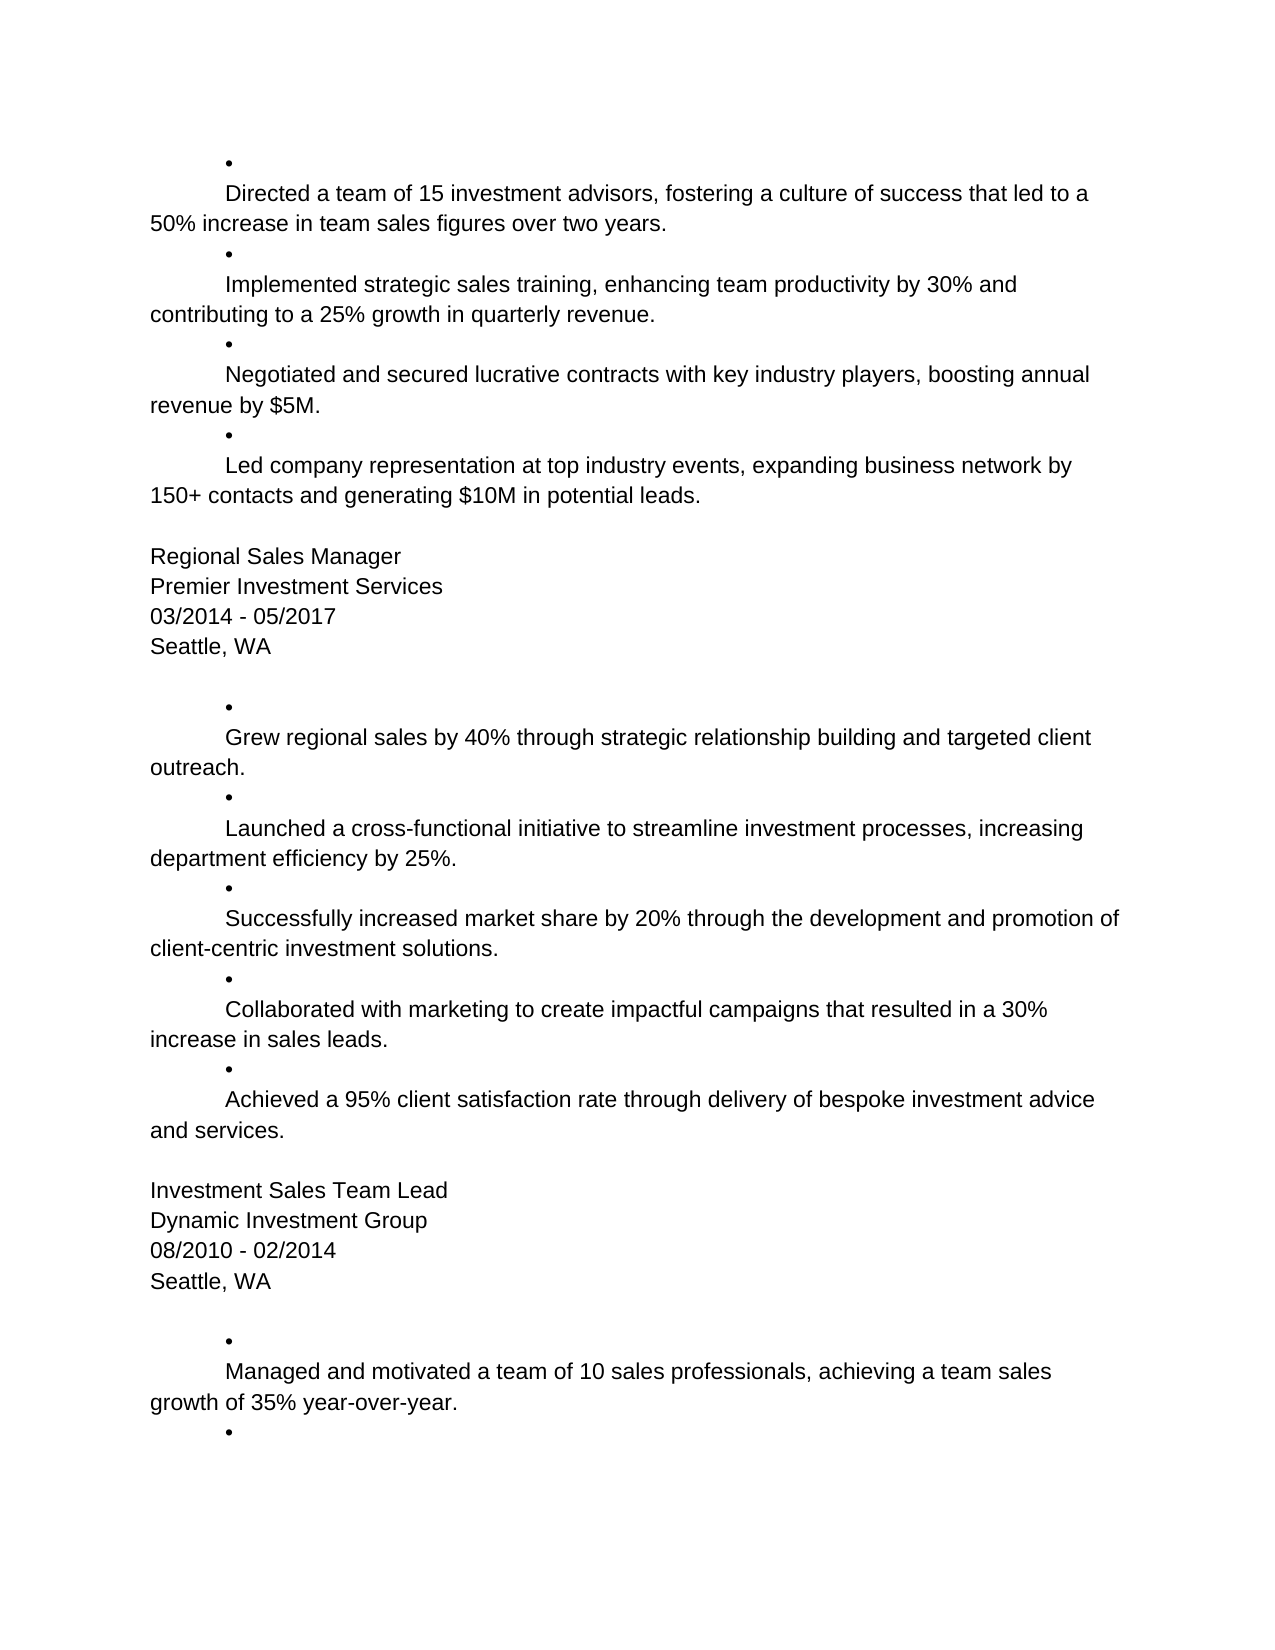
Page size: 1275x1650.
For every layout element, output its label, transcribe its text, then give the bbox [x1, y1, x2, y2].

text • [150, 422, 1125, 448]
text • [150, 784, 1125, 811]
text 03/2014 - 05/2017 [150, 603, 1125, 629]
text Seattle, WA [150, 1268, 1125, 1294]
text Led company representation at top industry events, expanding business network by 150+ contacts and generating $10M in potential leads. [150, 452, 1125, 509]
text Investment Sales Team Lead [150, 1177, 1125, 1203]
text • [150, 331, 1125, 358]
text Grew regional sales by 40% through strategic relationship building and targeted client outreach. [150, 724, 1125, 781]
text • [150, 1419, 1125, 1445]
text Directed a team of 15 investment advisors, fostering a culture of success that led to a 50% increase in team sales figures over two years. [150, 180, 1125, 237]
text • [150, 1328, 1125, 1354]
text Seattle, WA [150, 633, 1125, 660]
text Managed and motivated a team of 10 sales professionals, achieving a team sales growth of 35% year-over-year. [150, 1358, 1125, 1415]
text Achieved a 95% client satisfaction rate through delivery of bespoke investment advice and services. [150, 1086, 1125, 1143]
text • [150, 694, 1125, 720]
text 08/2010 - 02/2014 [150, 1237, 1125, 1264]
text • [150, 966, 1125, 992]
text • [150, 150, 1125, 176]
text Dynamic Investment Group [150, 1207, 1125, 1234]
text Collaborated with marketing to create impactful campaigns that resulted in a 30% increase in sales leads. [150, 996, 1125, 1052]
text Launched a cross-functional initiative to streamline investment processes, increasing department efficiency by 25%. [150, 814, 1125, 871]
text Regional Sales Manager [150, 543, 1125, 569]
text • [150, 241, 1125, 267]
text Successfully increased market share by 20% through the development and promotion of client-centric investment solutions. [150, 905, 1125, 962]
text Negotiated and secured lucrative contracts with key industry players, boosting annual revenue by $5M. [150, 361, 1125, 418]
text Implemented strategic sales training, enhancing team productivity by 30% and contributing to a 25% growth in quarterly revenue. [150, 271, 1125, 327]
text • [150, 875, 1125, 901]
text • [150, 1056, 1125, 1083]
text Premier Investment Services [150, 573, 1125, 599]
